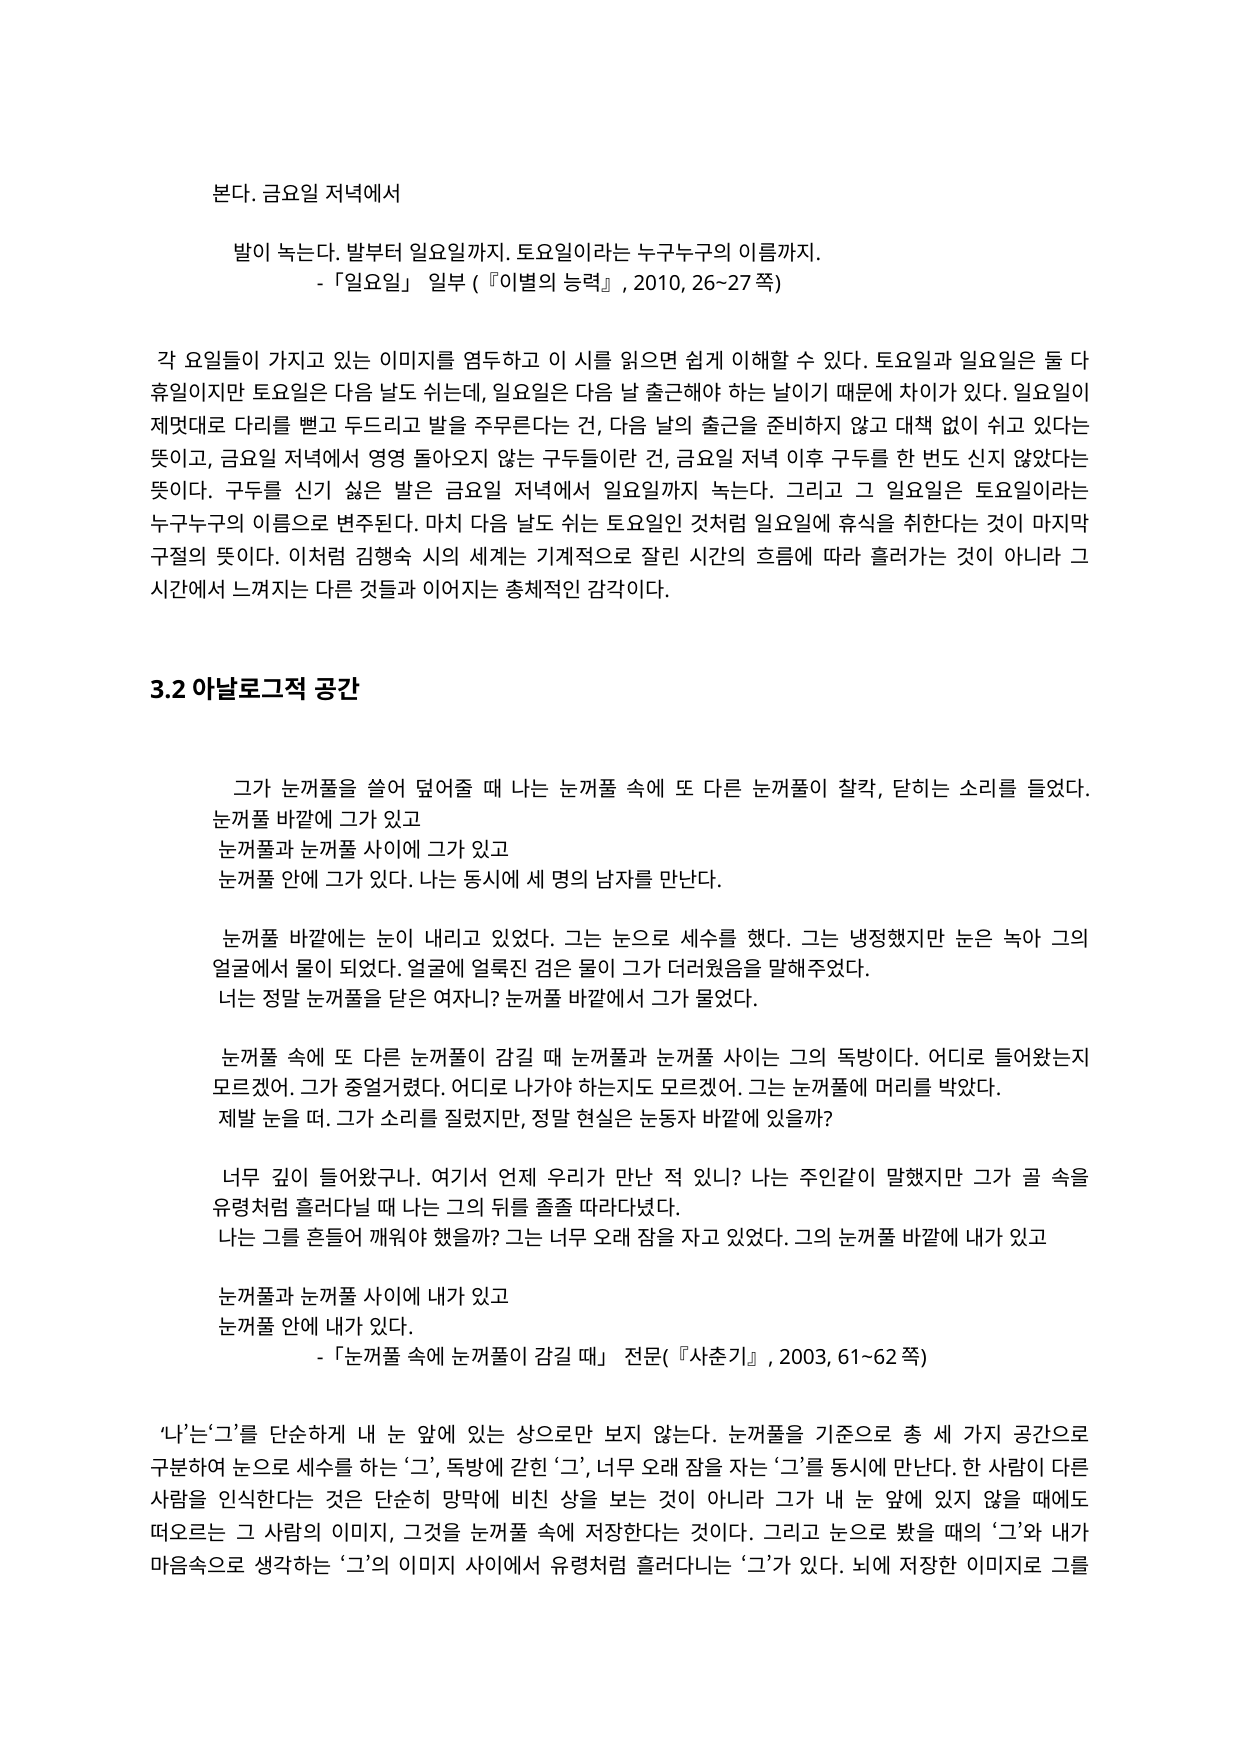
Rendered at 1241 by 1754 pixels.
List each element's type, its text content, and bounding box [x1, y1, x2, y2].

text 눈꺼풀 바깥에는 눈이 내리고 있었다. 그는 눈으로 세수를 했다. 그는 냉정했지만 눈은 녹아 그의 얼굴에서 물이 되었다. 얼굴에 얼룩진 검은 물이 그가 더러웠음을 말해주었다. [212, 922, 1090, 983]
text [150, 1418, 1090, 1579]
text 눈꺼풀 안에 그가 있다. 나는 동시에 세 명의 남자를 만난다. [212, 863, 1090, 893]
text -「눈꺼풀 속에 눈꺼풀이 감길 때」 전문(『사춘기』, 2003, 61~62쪽) [212, 1341, 1090, 1371]
text 각 요일들이 가지고 있는 이미지를 염두하고 이 시를 읽으면 쉽게 이해할 수 있다. 토요일과 일요일은 둘 다 휴일이지만 토요일은 다음 날도 쉬는데, 일요일은 다음 날 출근해야 하는 날이기 때문에 차이가 있다. 일요일이 제멋대로 다리를 뻗고 두드리고 발을 주무른다는 건, 다음 날의 출근을 준비하지 않고 대책 없이 쉬고 있다는 뜻이고, 금요일 저녁에서 영영 돌아오지 않는 구두들이란 건, 금요일 저녁 이후 구두를 한 번도 신지 않았다는 뜻이다. 구두를 신기 싫은 발은 금요일 저녁에서 일요일까지 녹는다. 그리고 그 일요일은 토요일이라는 누구누구의 이름으로 변주된다. 마치 다음 날도 쉬는 토요일인 것처럼 일요일에 휴식을 취한다는 것이 마지막 구절의 뜻이다. 이처럼 김행숙 시의 세계는 기계적으로 잘린 시간의 흐름에 따라 흘러가는 것이 아니라 그 시간에서 느껴지는 다른 것들과 이어지는 총체적인 감각이다. [150, 344, 1090, 603]
text 그가 눈꺼풀을 쓸어 덮어줄 때 나는 눈꺼풀 속에 또 다른 눈꺼풀이 찰칵, 닫히는 소리를 들었다. 눈꺼풀 바깥에 그가 있고 [212, 772, 1090, 833]
text 너는 정말 눈꺼풀을 닫은 여자니? 눈꺼풀 바깥에서 그가 물었다. [212, 983, 1090, 1013]
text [212, 177, 1090, 207]
text 눈꺼풀과 눈꺼풀 사이에 그가 있고 [212, 833, 1090, 863]
text 눈꺼풀과 눈꺼풀 사이에 내가 있고 [212, 1280, 1090, 1310]
text 발이 녹는다. 발부터 일요일까지. 토요일이라는 누구누구의 이름까지. [212, 236, 1090, 266]
text 너무 깊이 들어왔구나. 여기서 언제 우리가 만난 적 있니? 나는 주인같이 말했지만 그가 골 속을 유령처럼 흘러다닐 때 나는 그의 뒤를 졸졸 따라다녔다. [212, 1161, 1090, 1221]
text 제발 눈을 떠. 그가 소리를 질렀지만, 정말 현실은 눈동자 바깥에 있을까? [212, 1102, 1090, 1132]
text -「일요일」 일부 (『이별의 능력』, 2010, 26~27쪽) [212, 266, 1090, 297]
text 나는 그를 흔들어 깨워야 했을까? 그는 너무 오래 잠을 자고 있었다. 그의 눈꺼풀 바깥에 내가 있고 [212, 1221, 1090, 1252]
text 3.2 아날로그적 공간 [150, 669, 1090, 706]
text 눈꺼풀 안에 내가 있다. [212, 1310, 1090, 1341]
text 눈꺼풀 속에 또 다른 눈꺼풀이 감길 때 눈꺼풀과 눈꺼풀 사이는 그의 독방이다. 어디로 들어왔는지 모르겠어. 그가 중얼거렸다. 어디로 나가야 하는지도 모르겠어. 그는 눈꺼풀에 머리를 박았다. [212, 1041, 1090, 1102]
